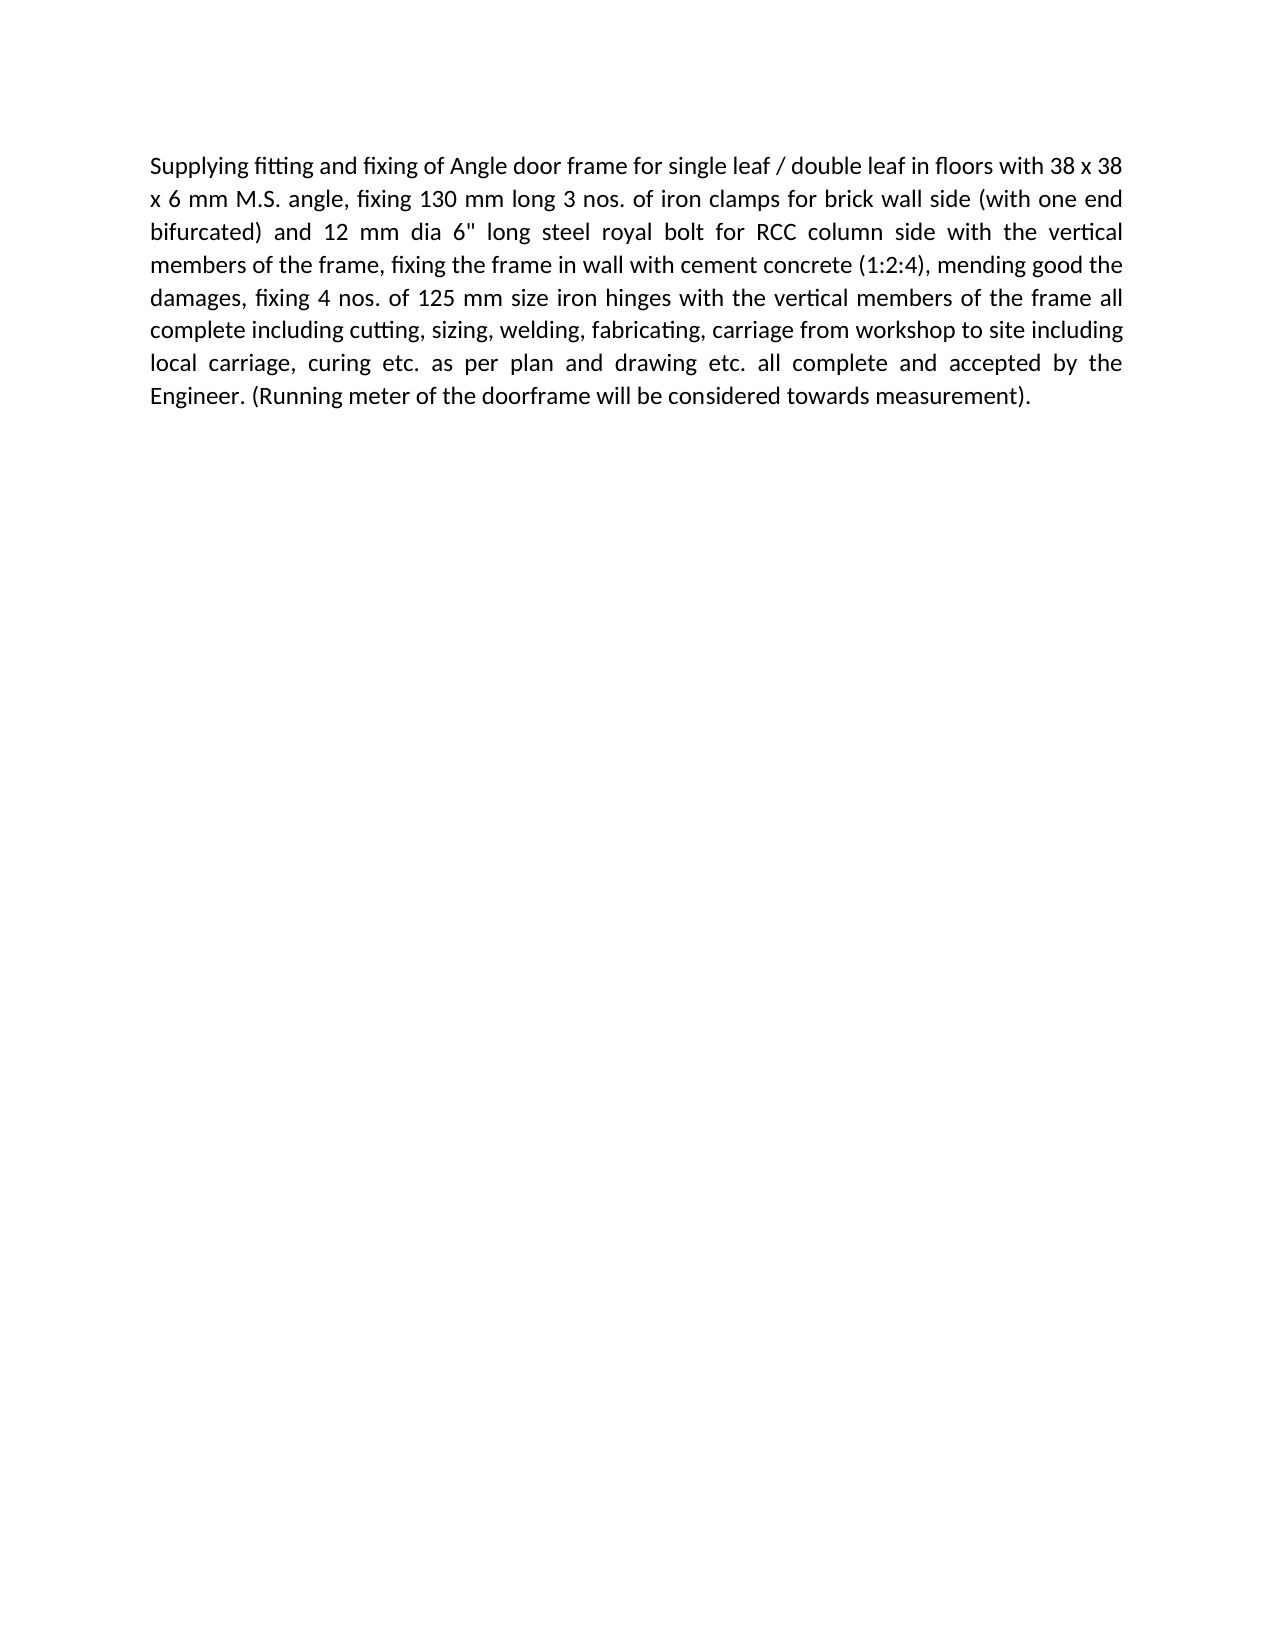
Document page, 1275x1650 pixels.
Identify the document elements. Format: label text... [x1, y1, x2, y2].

text Supplying fitting and fixing of Angle door frame for single leaf / double leaf in floors with 38 x 38 x 6 mm M.S. angle, fixing 130 mm long 3 nos. of iron clamps for brick wall side (with one end bifurcated) and 12 mm dia 6" long steel royal bolt for RCC column side with the vertical members of the frame, fixing the frame in wall with cement concrete (1:2:4), mending good the damages, fixing 4 nos. of 125 mm size iron hinges with the vertical members of the frame all complete including cutting, sizing, welding, fabricating, carriage from workshop to site including local carriage, curing etc. as per plan and drawing etc. all complete and accepted by the Engineer. (Running meter of the doorframe will be considered towards measurement). [150, 150, 1125, 411]
